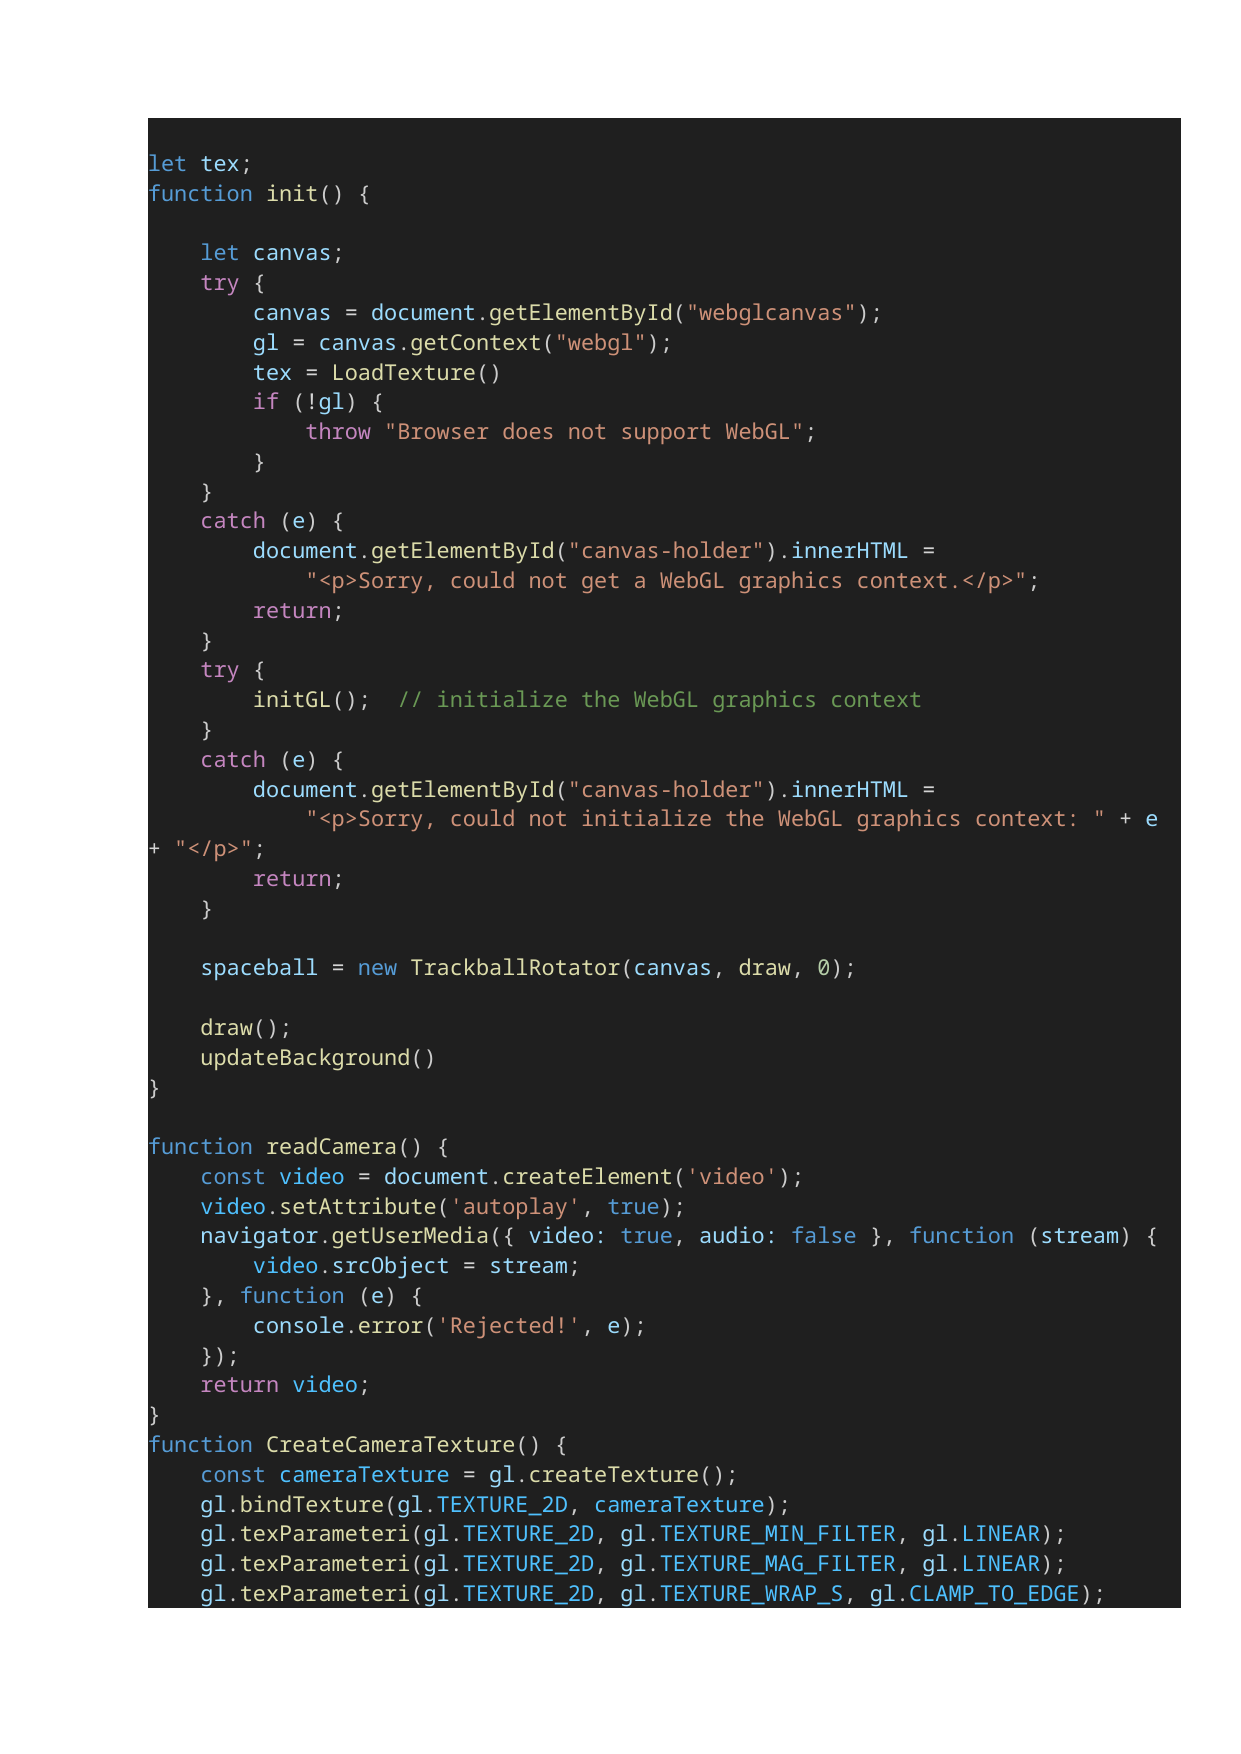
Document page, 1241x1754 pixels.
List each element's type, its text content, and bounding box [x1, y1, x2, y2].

text gl = canvas.getContext("webgl"); [148, 327, 1181, 356]
text let tex; [148, 148, 1181, 178]
text function readCamera() { [148, 1131, 1181, 1161]
text video.setAttribute('autoplay', true); [148, 1191, 1181, 1220]
text catch (e) { [148, 505, 1181, 535]
text catch (e) { [148, 744, 1181, 773]
text } [148, 624, 1181, 654]
text console.error('Rejected!', e); [148, 1310, 1181, 1339]
text } [148, 1399, 1181, 1429]
text let canvas; [148, 237, 1181, 267]
text try { [148, 654, 1181, 684]
text try { [148, 267, 1181, 297]
text } [148, 893, 1181, 922]
text "<p>Sorry, could not get a WebGL graphics context.</p>"; [148, 565, 1181, 595]
text document.getElementById("canvas-holder").innerHTML = [148, 773, 1181, 803]
text } [148, 446, 1181, 476]
text const cameraTexture = gl.createTexture(); [148, 1459, 1181, 1488]
text draw(); [148, 1012, 1181, 1042]
text gl.texParameteri(gl.TEXTURE_2D, gl.TEXTURE_MAG_FILTER, gl.LINEAR); [148, 1548, 1181, 1578]
text gl.texParameteri(gl.TEXTURE_2D, gl.TEXTURE_MIN_FILTER, gl.LINEAR); [148, 1518, 1181, 1548]
text }, function (e) { [148, 1280, 1181, 1310]
text initGL(); // initialize the WebGL graphics context [148, 684, 1181, 714]
text gl.texParameteri(gl.TEXTURE_2D, gl.TEXTURE_WRAP_S, gl.CLAMP_TO_EDGE); [148, 1578, 1181, 1608]
text spaceball = new TrackballRotator(canvas, draw, 0); [148, 952, 1181, 982]
text function init() { [148, 178, 1181, 207]
text document.getElementById("canvas-holder").innerHTML = [148, 535, 1181, 565]
text video.srcObject = stream; [148, 1250, 1181, 1280]
text }); [148, 1339, 1181, 1369]
text } [148, 714, 1181, 744]
text throw "Browser does not support WebGL"; [148, 416, 1181, 446]
text return; [148, 863, 1181, 893]
text const video = document.createElement('video'); [148, 1161, 1181, 1191]
text canvas = document.getElementById("webglcanvas"); [148, 297, 1181, 327]
text navigator.getUserMedia({ video: true, audio: false }, function (stream) { [148, 1220, 1181, 1250]
text if (!gl) { [148, 386, 1181, 416]
text function CreateCameraTexture() { [148, 1429, 1181, 1459]
text updateBackground() [148, 1042, 1181, 1071]
text return; [148, 595, 1181, 624]
text } [148, 476, 1181, 505]
text gl.bindTexture(gl.TEXTURE_2D, cameraTexture); [148, 1488, 1181, 1518]
text tex = LoadTexture() [148, 356, 1181, 386]
text "<p>Sorry, could not initialize the WebGL graphics context: " + e + "</p>"; [148, 803, 1181, 863]
text } [148, 1071, 1181, 1101]
text return video; [148, 1369, 1181, 1399]
